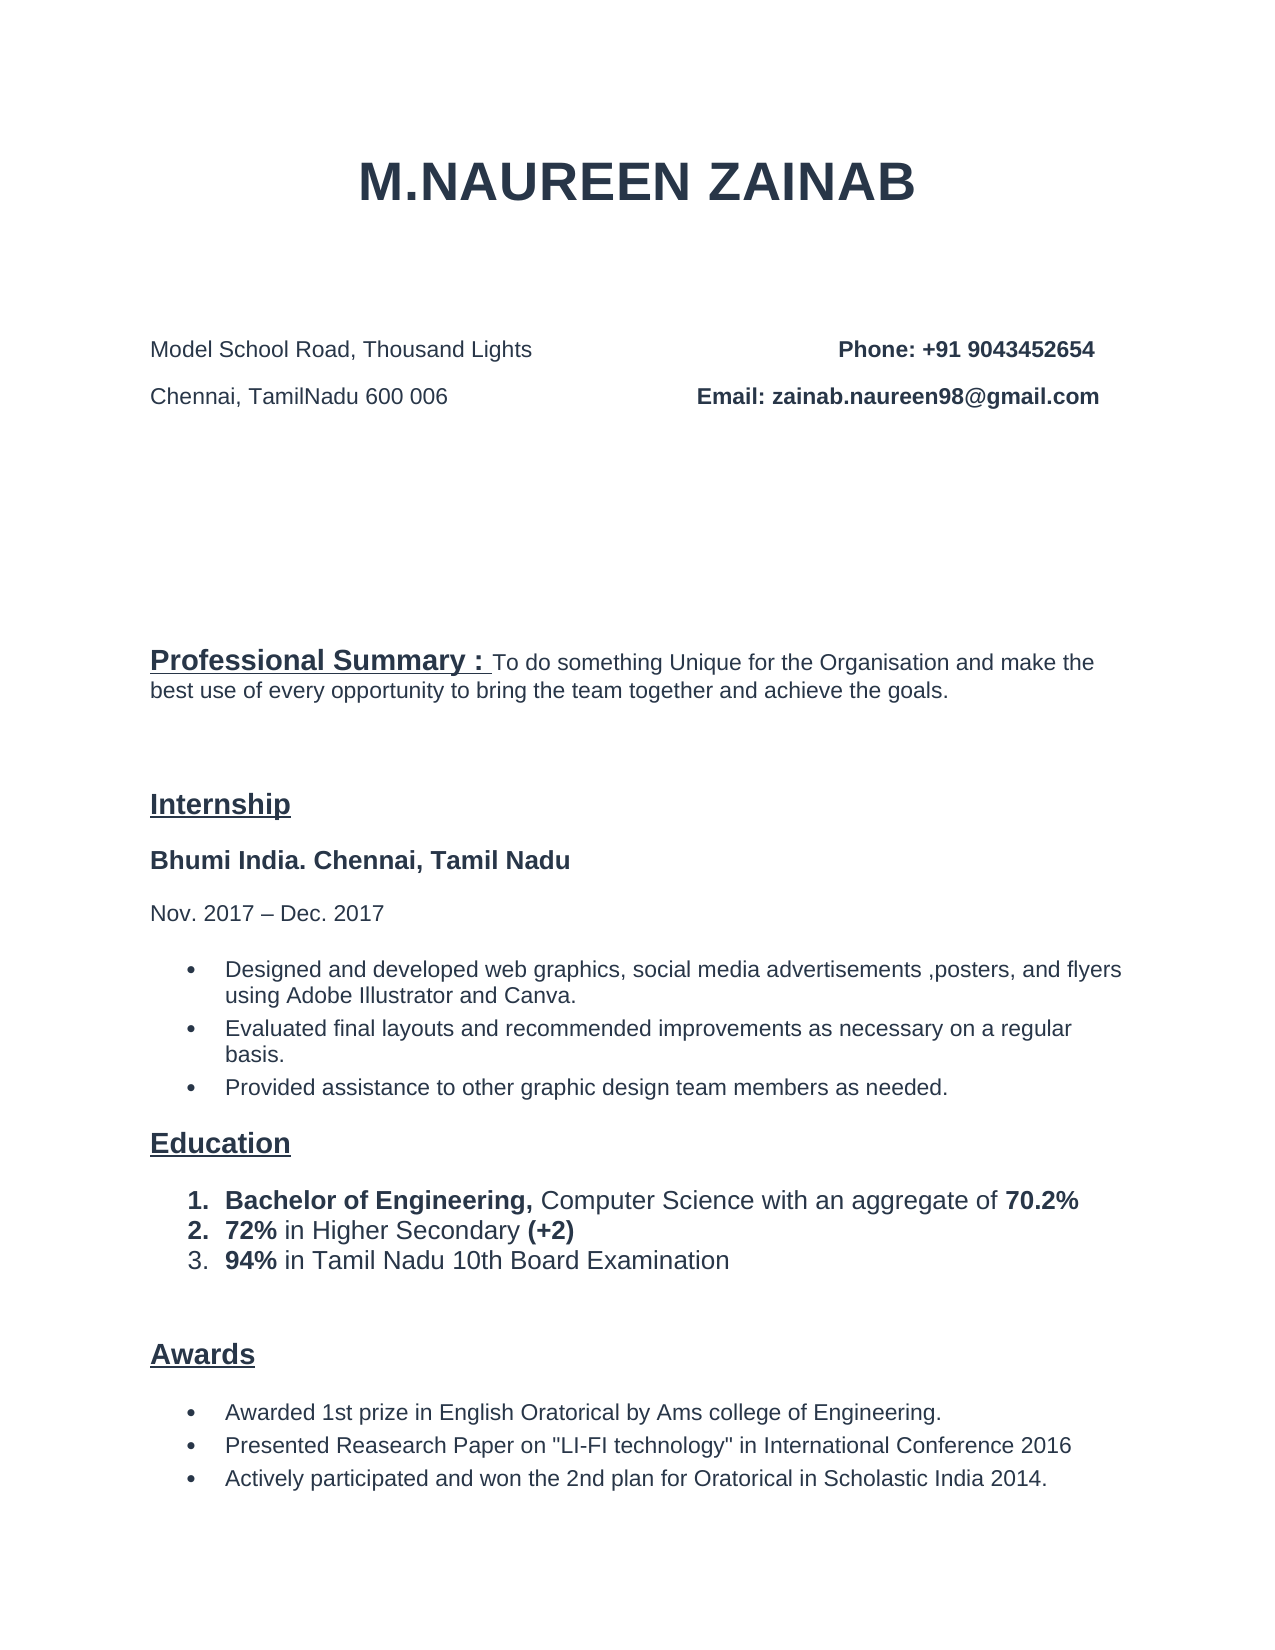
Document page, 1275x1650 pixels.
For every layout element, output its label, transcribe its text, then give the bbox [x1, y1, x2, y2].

text Chennai, TamilNadu 600 006 Email: zainab.naureen98@gmail.com [150, 383, 1125, 409]
list Designed and developed web graphics, social media advertisements ,posters, and flyers using Adobe Illustrator and Canva. [187, 956, 1125, 1008]
list 94% in Tamil Nadu 10th Board Examination [187, 1245, 1125, 1274]
list Presented Reasearch Paper on "LI-FI technology" in International Conference 2016 [187, 1432, 1125, 1458]
list Awarded 1st prize in English Oratorical by Ams college of Engineering. [187, 1399, 1125, 1426]
list Evaluated final layouts and recommended improvements as necessary on a regular basis. [187, 1015, 1125, 1067]
text Bhumi India. Chennai, Tamil Nadu [150, 845, 1125, 875]
text M.NAUREEN ZAINAB [150, 150, 1125, 212]
text Nov. 2017 – Dec. 2017 [150, 900, 1125, 927]
text Awards [150, 1337, 1125, 1370]
list Actively participated and won the 2nd plan for Oratorical in Scholastic India 2014. [187, 1464, 1125, 1491]
list Bachelor of Engineering, Computer Science with an aggregate of 70.2% [187, 1185, 1125, 1215]
text Model School Road, Thousand Lights Phone: +91 9043452654 [150, 336, 1125, 362]
list 72% in Higher Secondary (+2) [187, 1215, 1125, 1245]
text Professional Summary : To do something Unique for the Organisation and make the best use of every opportunity to bring the team together and achieve the goals. [150, 643, 1125, 703]
text Education [150, 1126, 1125, 1160]
list Provided assistance to other graphic design team members as needed. [187, 1074, 1125, 1100]
text Internship [150, 787, 1125, 820]
